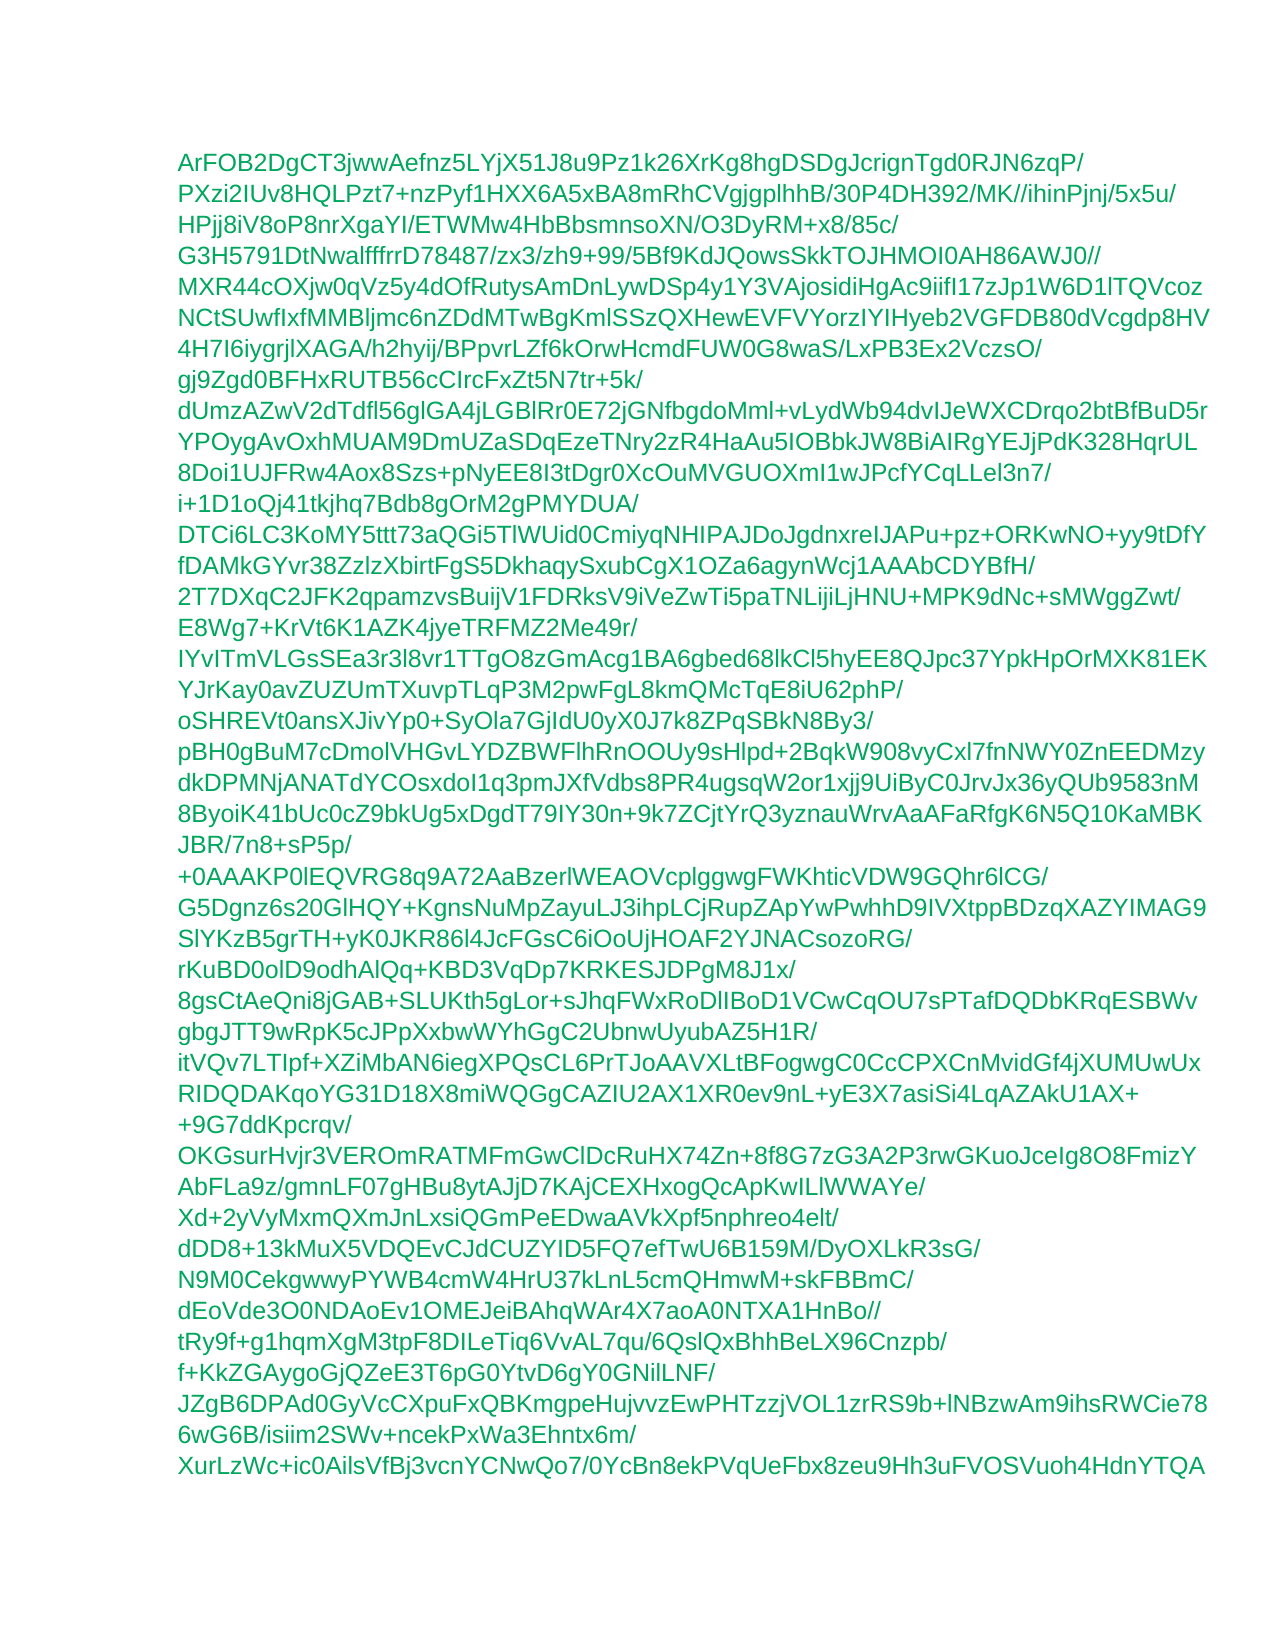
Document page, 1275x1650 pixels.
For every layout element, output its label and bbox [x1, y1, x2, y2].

text [177, 148, 1211, 1480]
